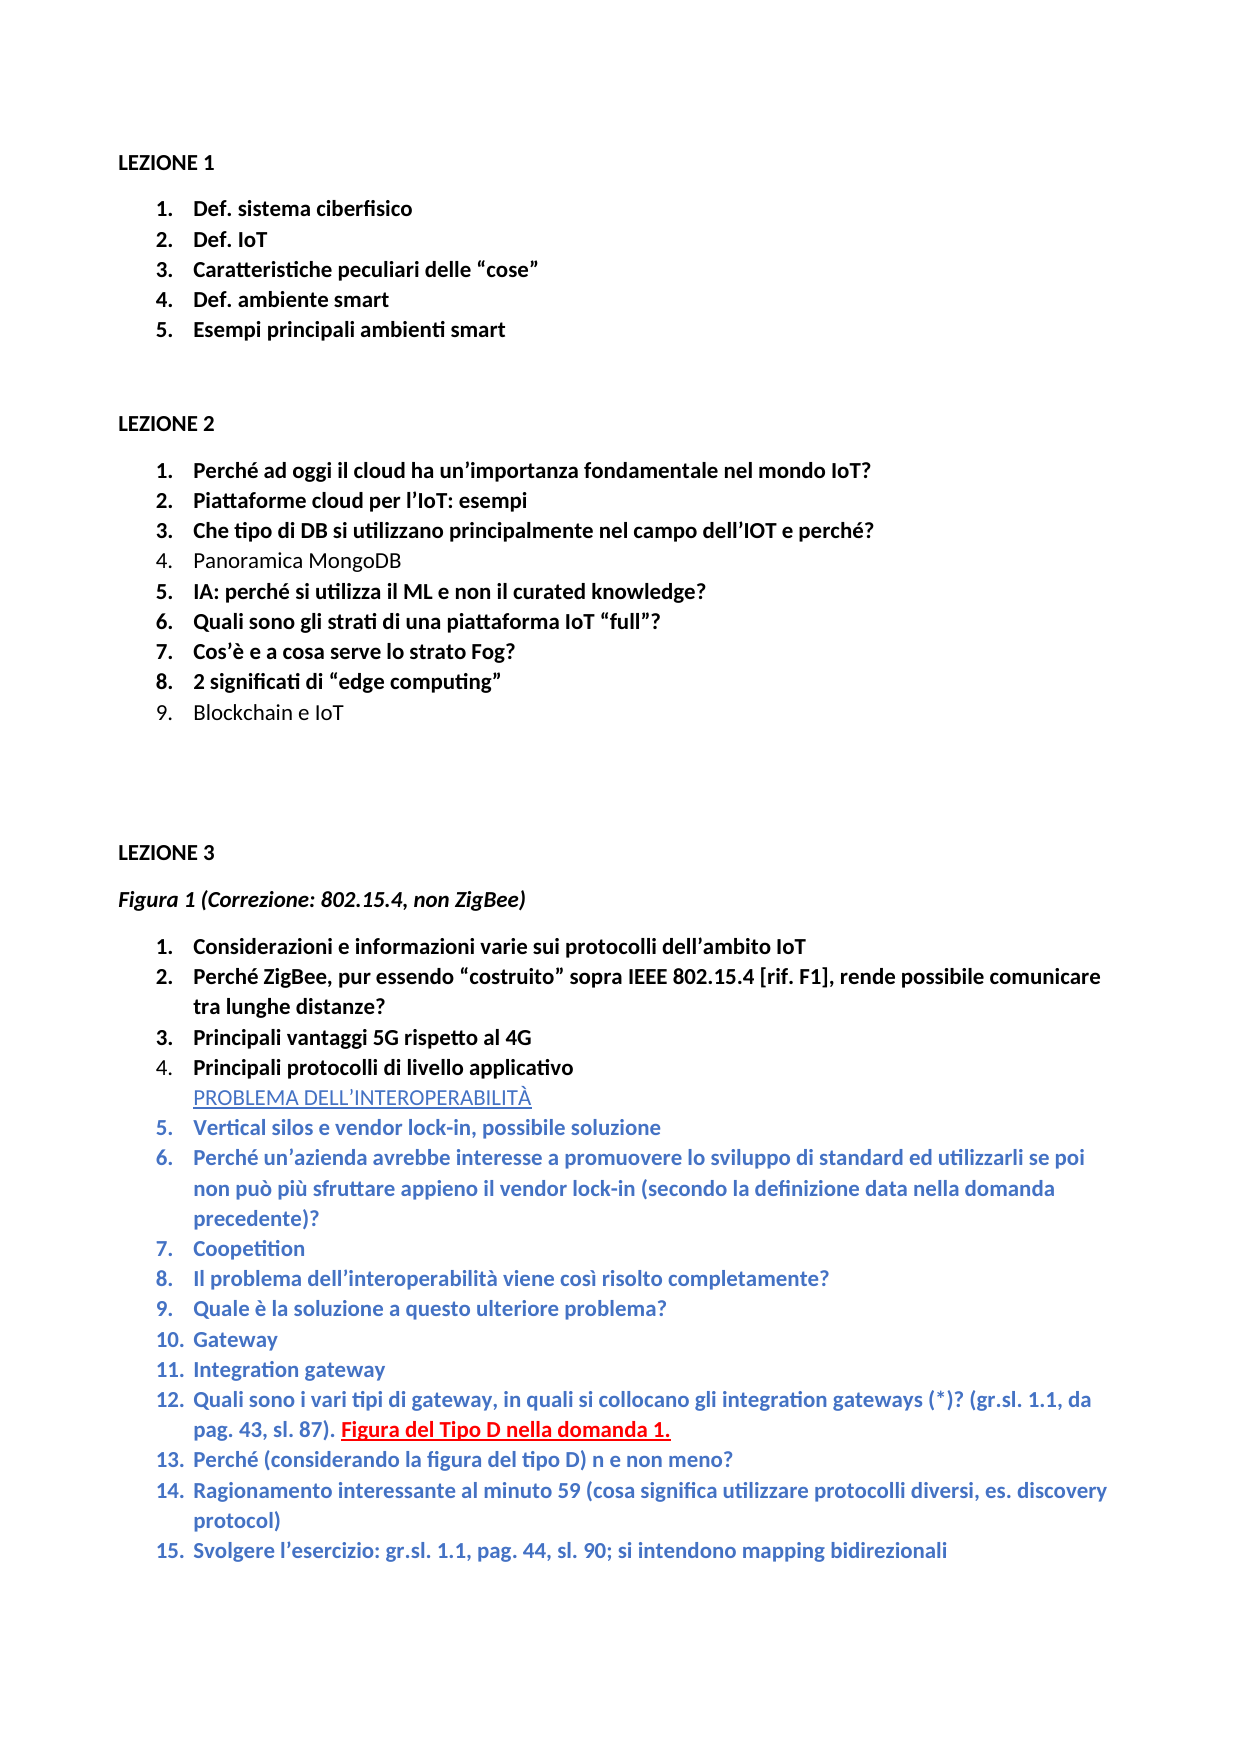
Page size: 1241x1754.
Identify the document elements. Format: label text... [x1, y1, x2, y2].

list Principali protocolli di livello applicativo [156, 1053, 1122, 1081]
list Gateway [156, 1325, 1122, 1353]
list Def. IoT [156, 225, 1122, 253]
list Caratteristiche peculiari delle “cose” [156, 255, 1122, 283]
list Coopetition [156, 1234, 1122, 1262]
list Cos’è e a cosa serve lo strato Fog? [156, 637, 1122, 665]
list Piattaforme cloud per l’IoT: esempi [156, 486, 1122, 514]
list Def. ambiente smart [156, 285, 1122, 313]
text Figura 1 (Correzione: 802.15.4, non ZigBee) [118, 885, 1122, 913]
list Panoramica MongoDB [156, 547, 1122, 574]
list Perché un’azienda avrebbe interesse a promuovere lo sviluppo di standard ed utilizzarli se poi non può più sfruttare appieno il vendor lock-in (secondo la definizione data nella domanda precedente)? [156, 1143, 1122, 1232]
list Quale è la soluzione a questo ulteriore problema? [156, 1294, 1122, 1322]
list Quali sono gli strati di una piattaforma IoT “full”? [156, 607, 1122, 635]
list Perché (considerando la figura del tipo D) n e non meno? [156, 1446, 1122, 1473]
list Integration gateway [156, 1355, 1122, 1383]
list Blockchain e IoT [156, 698, 1122, 726]
list Ragionamento interessante al minuto 59 (cosa significa utilizzare protocolli diversi, es. discovery protocol) [156, 1476, 1122, 1534]
list Def. sistema ciberfisico [156, 194, 1122, 222]
list 2 significati di “edge computing” [156, 667, 1122, 695]
list Svolgere l’esercizio: gr.sl. 1.1, pag. 44, sl. 90; si intendono mapping bidirezionali [156, 1536, 1122, 1564]
text LEZIONE 2 [118, 409, 1122, 437]
list Vertical silos e vendor lock-in, possibile soluzione [156, 1113, 1122, 1141]
list PROBLEMA DELL’INTEROPERABILITÀ [193, 1083, 1122, 1111]
list Perché ZigBee, pur essendo “costruito” sopra IEEE 802.15.4 [rif. F1], rende possibile comunicare tra lunghe distanze? [156, 962, 1122, 1020]
list Perché ad oggi il cloud ha un’importanza fondamentale nel mondo IoT? [156, 456, 1122, 484]
text LEZIONE 3 [118, 838, 1122, 866]
list Considerazioni e informazioni varie sui protocolli dell’ambito IoT [156, 932, 1122, 960]
list IA: perché si utilizza il ML e non il curated knowledge? [156, 577, 1122, 605]
list Quali sono i vari tipi di gateway, in quali si collocano gli integration gateways (*)? (gr.sl. 1.1, da pag. 43, sl. 87). Figura del Tipo D nella domanda 1. [156, 1385, 1122, 1443]
list Esempi principali ambienti smart [156, 315, 1122, 343]
list Che tipo di DB si utilizzano principalmente nel campo dell’IOT e perché? [156, 516, 1122, 544]
text LEZIONE 1 [118, 148, 1122, 176]
list Principali vantaggi 5G rispetto al 4G [156, 1023, 1122, 1051]
list Il problema dell’interoperabilità viene così risolto completamente? [156, 1264, 1122, 1292]
